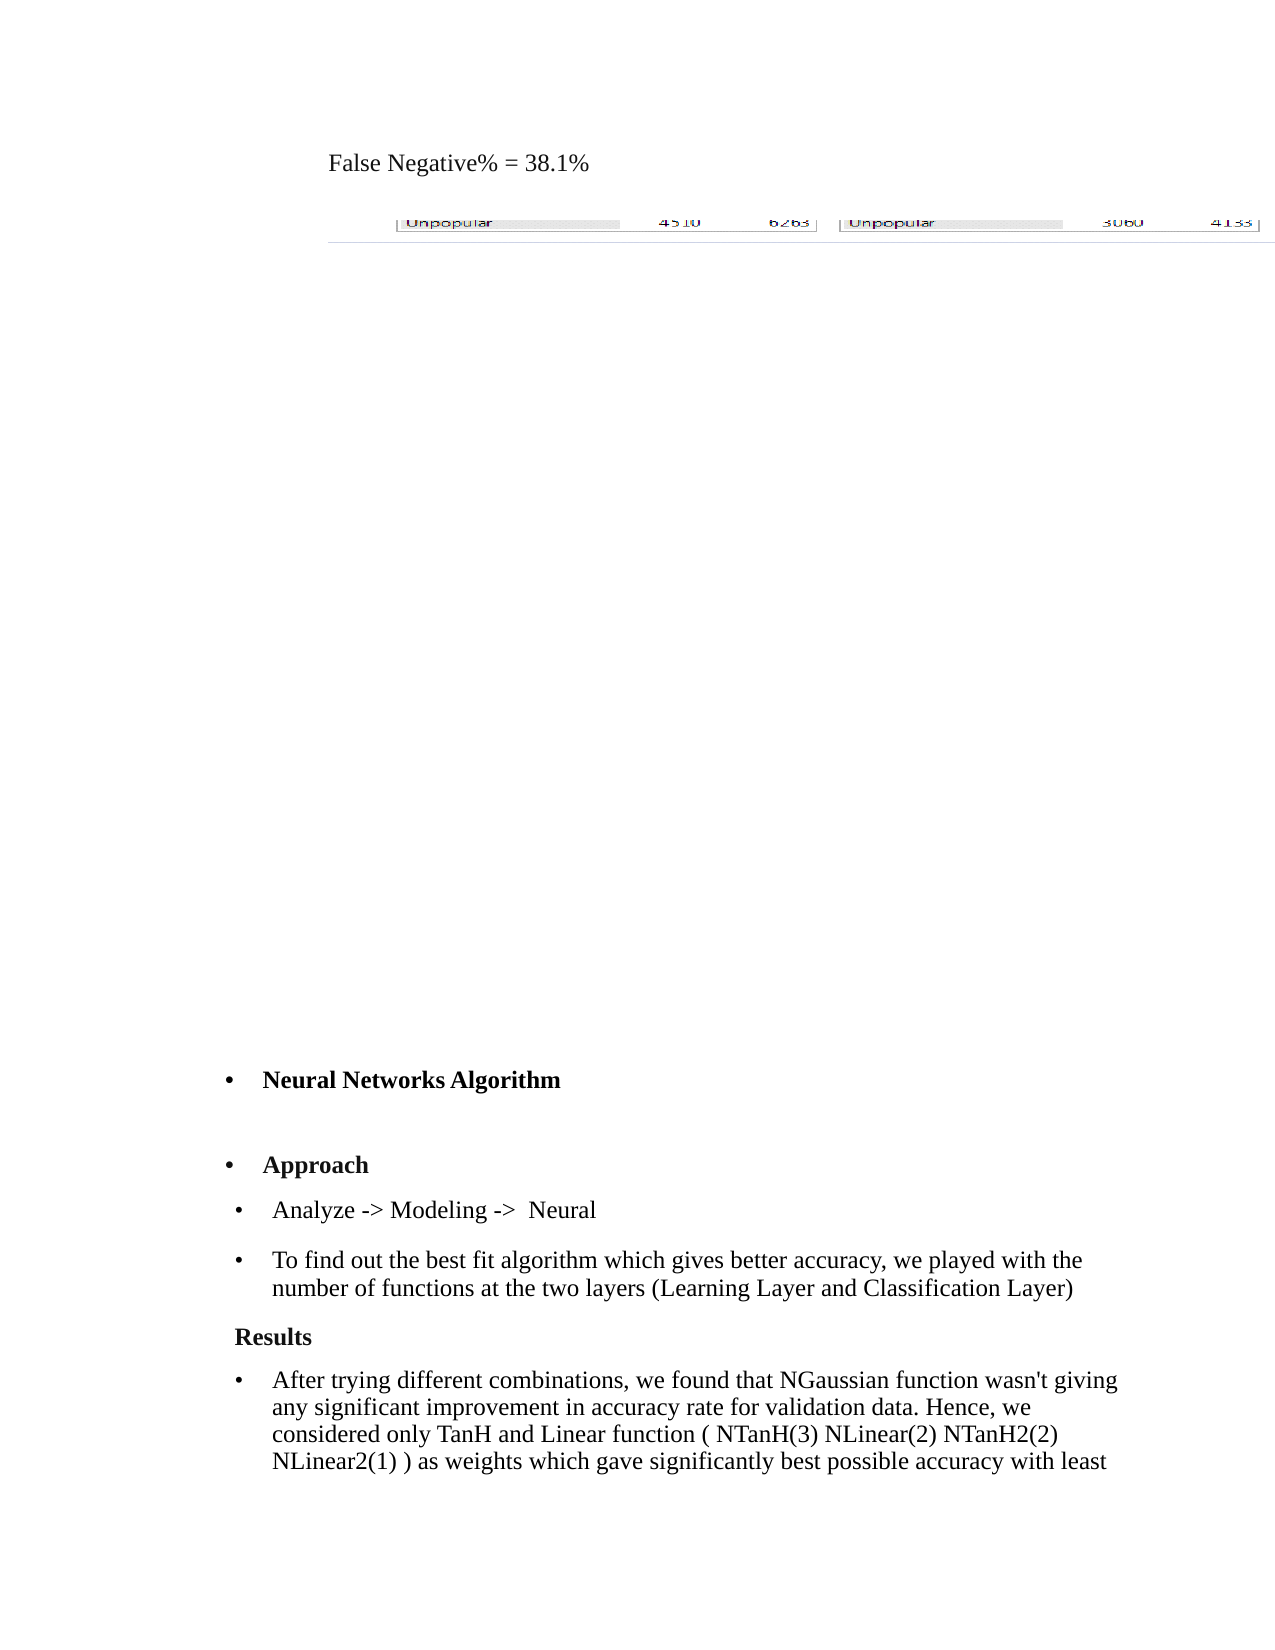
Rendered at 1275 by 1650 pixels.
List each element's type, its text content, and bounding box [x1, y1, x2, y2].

list After trying different combinations, we found that NGaussian function wasn't giving any significant improvement in accuracy rate for validation data. Hence, we considered only TanH and Linear function ( NTanH(3) NLinear(2) NTanH2(2) NLinear2(1) ) as weights which gave significantly best possible accuracy with least complexity [234, 1367, 1125, 1475]
text False Negative% = 38.1% [328, 150, 1125, 177]
list Neural Networks Algorithm [225, 1067, 1125, 1093]
list Analyze -> Modeling -> Neural [234, 1196, 1125, 1224]
list To find out the best fit algorithm which gives better accuracy, we played with the number of functions at the two layers (Learning Layer and Classification Layer) [234, 1245, 1125, 1303]
list Approach [225, 1152, 1125, 1179]
text Results [234, 1323, 1125, 1350]
